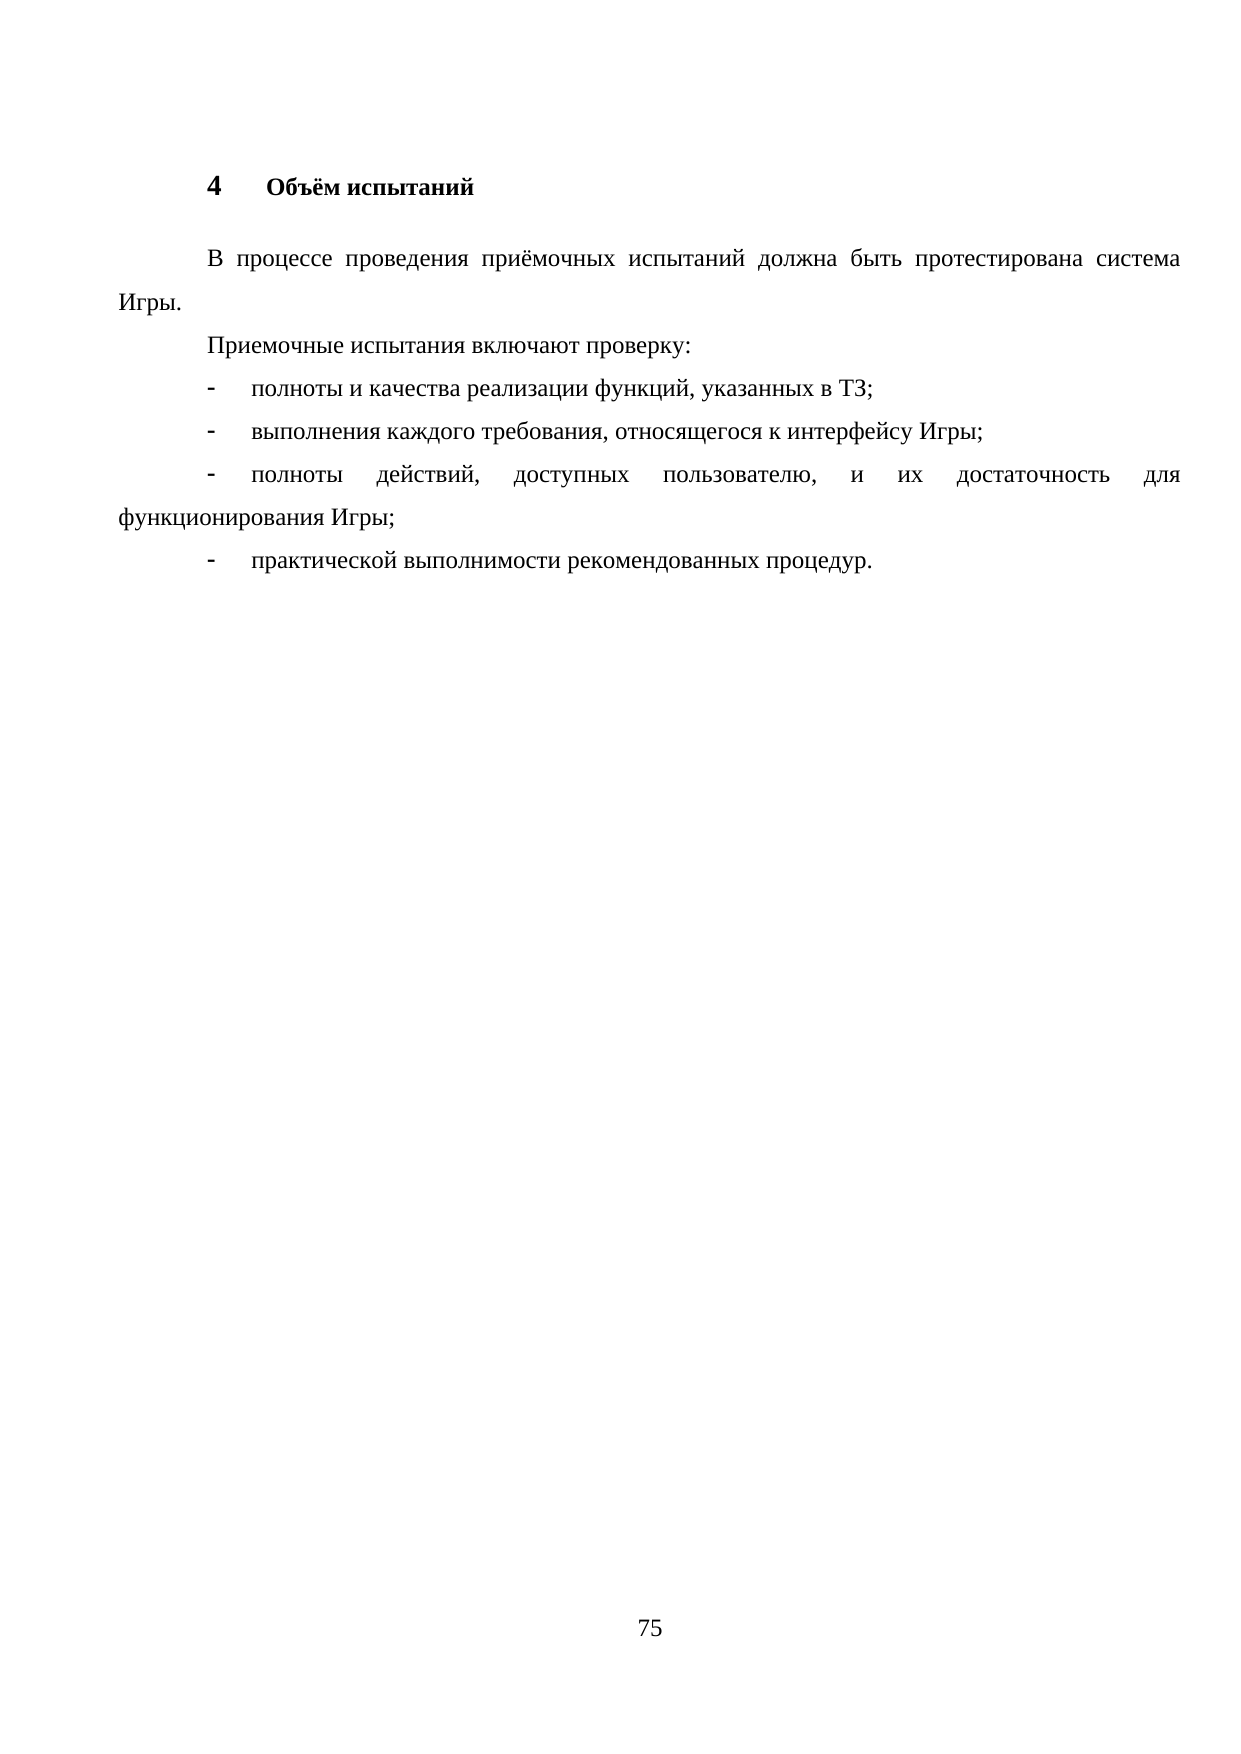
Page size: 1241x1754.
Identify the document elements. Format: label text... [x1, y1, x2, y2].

subtitle Объём испытаний [118, 168, 1181, 202]
list полноты и качества реализации функций, указанных в ТЗ; [118, 373, 1181, 402]
list выполнения каждого требования, относящегося к интерфейсу Игры; [118, 416, 1181, 445]
list полноты действий, доступных пользователю, и их достаточность для функционирования Игры; [118, 459, 1181, 531]
text В процессе проведения приёмочных испытаний должна быть протестирована система Игры. [118, 243, 1181, 315]
text Приемочные испытания включают проверку: [118, 330, 1181, 358]
list практической выполнимости рекомендованных процедур. [118, 545, 1181, 574]
